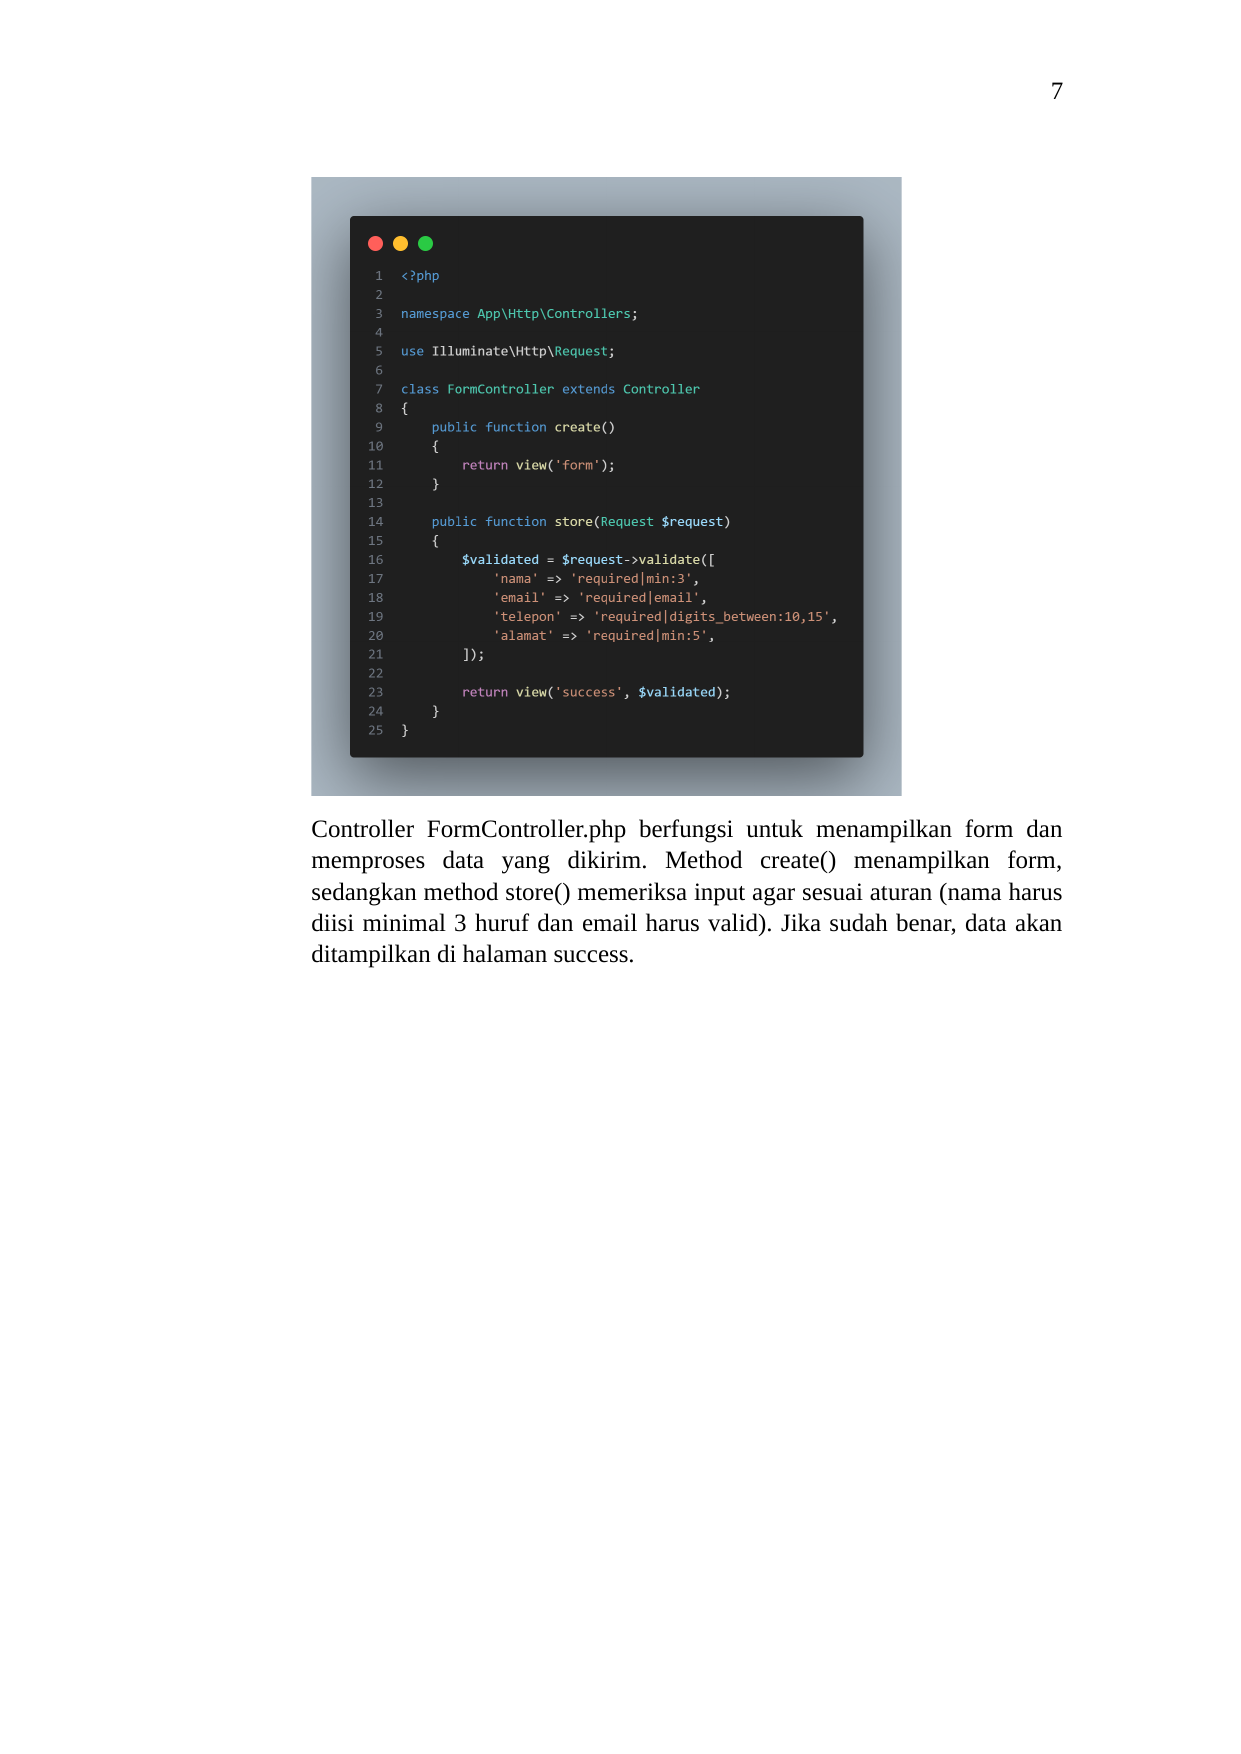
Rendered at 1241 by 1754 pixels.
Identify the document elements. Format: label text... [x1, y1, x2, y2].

picture [311, 177, 902, 796]
text Controller FormController.php berfungsi untuk menampilkan form dan memproses data yang dikirim. Method create() menampilkan form, sedangkan method store() memeriksa input agar sesuai aturan (nama harus diisi minimal 3 huruf dan email harus valid). Jika sudah benar, data akan ditampilkan di halaman success. [311, 814, 1063, 967]
